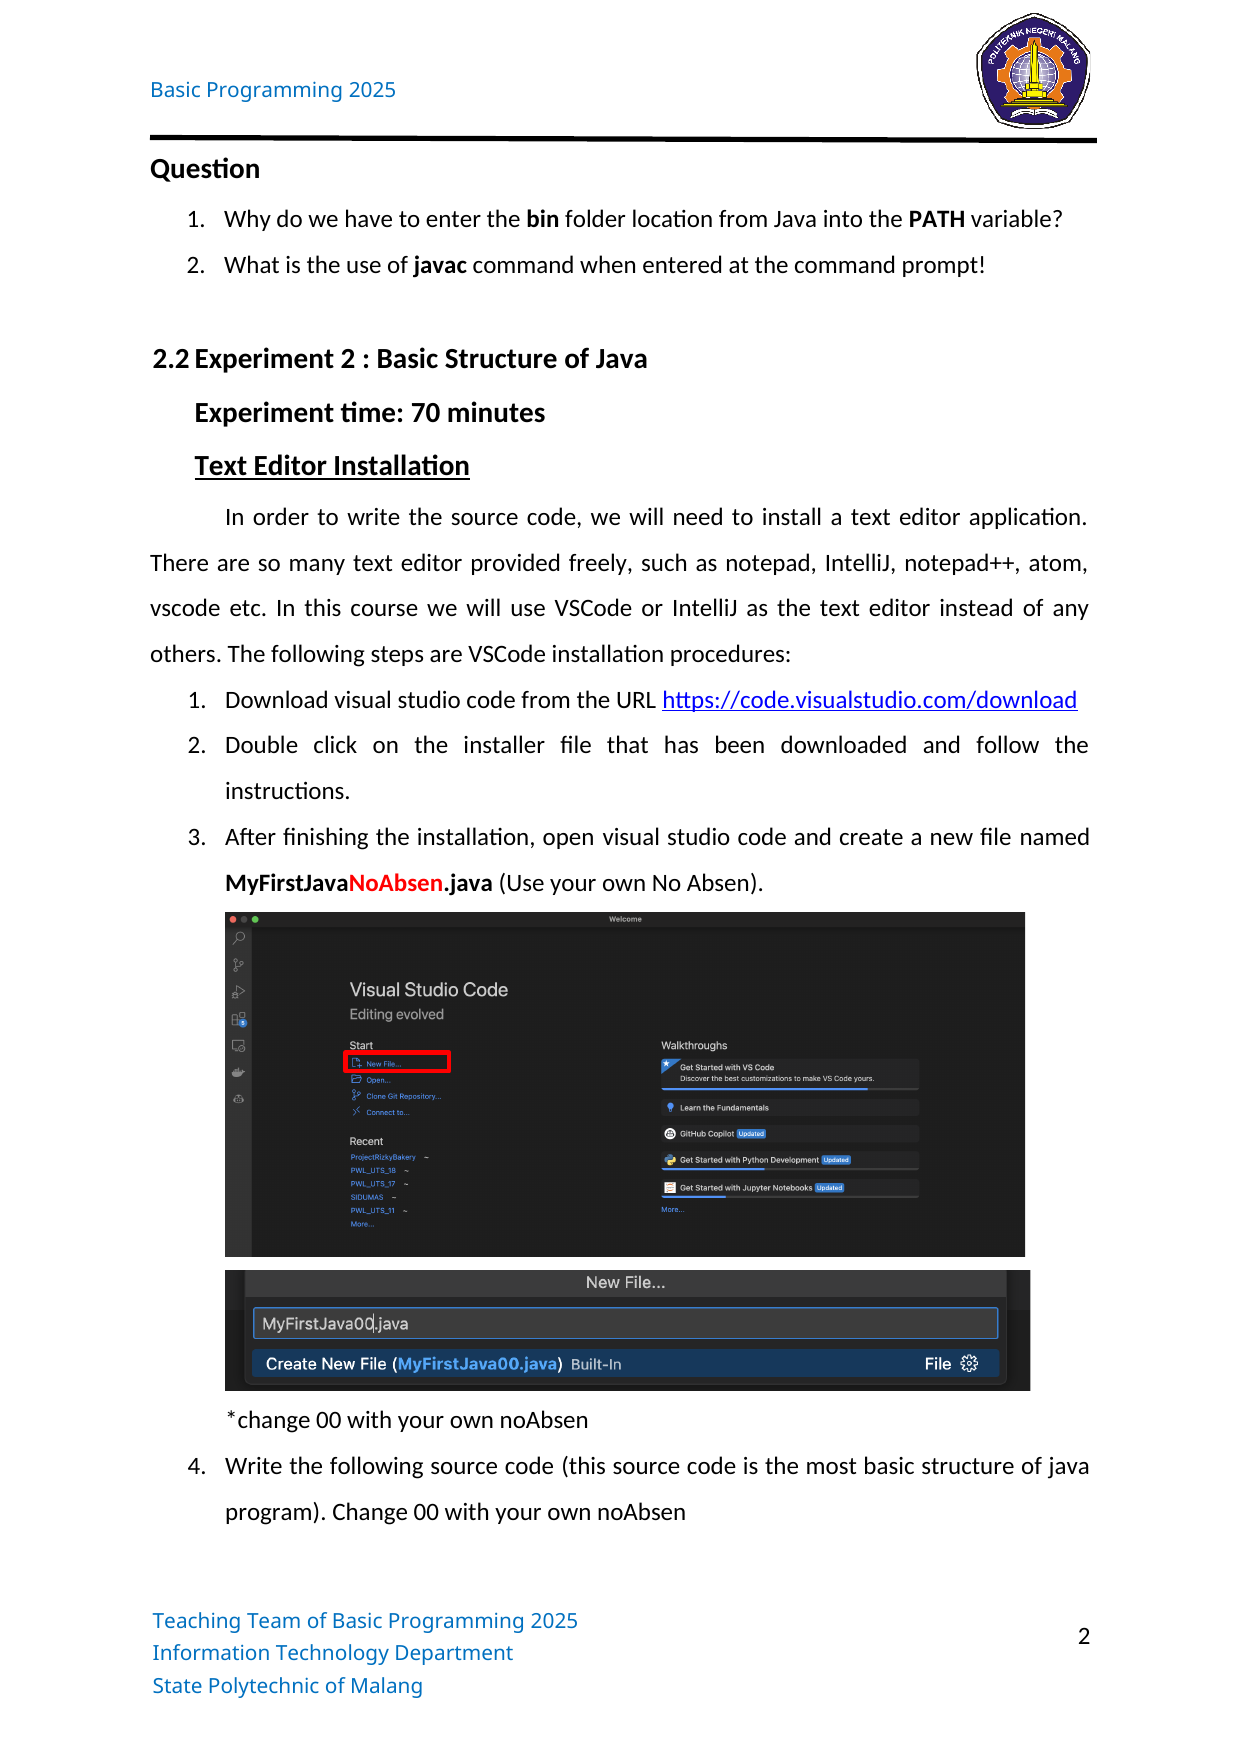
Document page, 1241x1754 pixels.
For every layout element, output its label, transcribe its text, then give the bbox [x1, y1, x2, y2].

picture [976, 13, 1091, 129]
list Why do we have to enter the bin folder location from Java into the PATH variable? [186, 203, 1090, 234]
list Experiment time: 70 minutes [194, 394, 1090, 430]
list Experiment 2 : Basic Structure of Java [152, 341, 1090, 376]
list Double click on the installer file that has been downloaded and follow the instructions. [187, 729, 1090, 806]
list Write the following source code (this source code is the most basic structure of java program). Change 00 with your own noAbsen [187, 1450, 1090, 1527]
list After finishing the installation, open visual studio code and create a new file named MyFirstJavaNoAbsen.java (Use your own No Absen). [187, 821, 1090, 897]
picture [225, 1270, 1031, 1391]
list Text Editor Installation [194, 447, 1090, 483]
list What is the use of javac command when entered at the command prompt! [186, 249, 1090, 280]
list *change 00 with your own noAbsen [225, 1404, 1090, 1435]
picture [225, 912, 1025, 1257]
list Download visual studio code from the URL https://code.visualstudio.com/download [187, 684, 1090, 714]
text Question [150, 150, 1090, 186]
text In order to write the source code, we will need to install a text editor application. There are so many text editor provided freely, such as notepad, IntelliJ, notepad++, atom, vscode etc. In this course we will use VSCode or IntelliJ as the text editor instead of any others. The following steps are VSCode installation procedures: [150, 501, 1090, 669]
